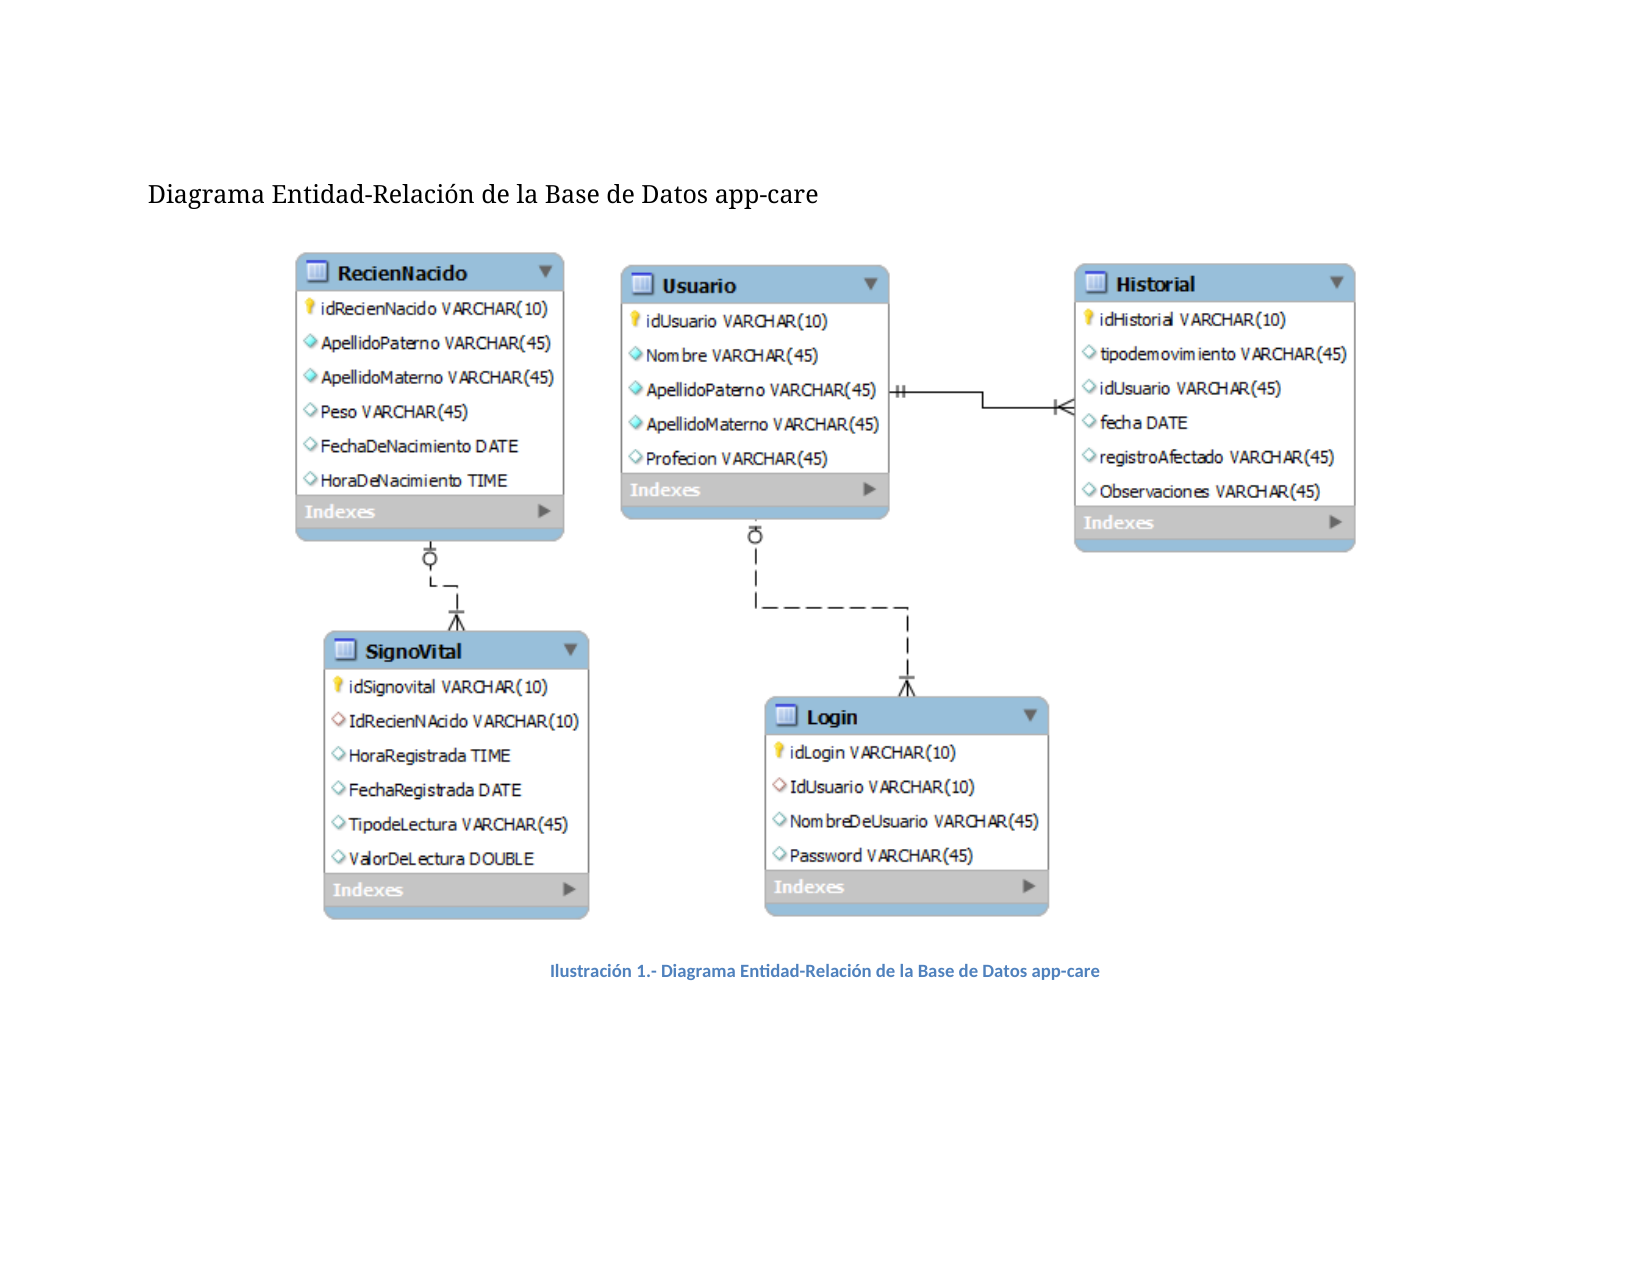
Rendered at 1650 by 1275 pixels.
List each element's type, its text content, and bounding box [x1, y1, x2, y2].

picture [280, 237, 1370, 934]
text Diagrama Entidad-Relación de la Base de Datos app-care [148, 177, 1502, 211]
text Ilustración 1.- Diagrama Entidad-Relación de la Base de Datos app-care [148, 959, 1502, 982]
